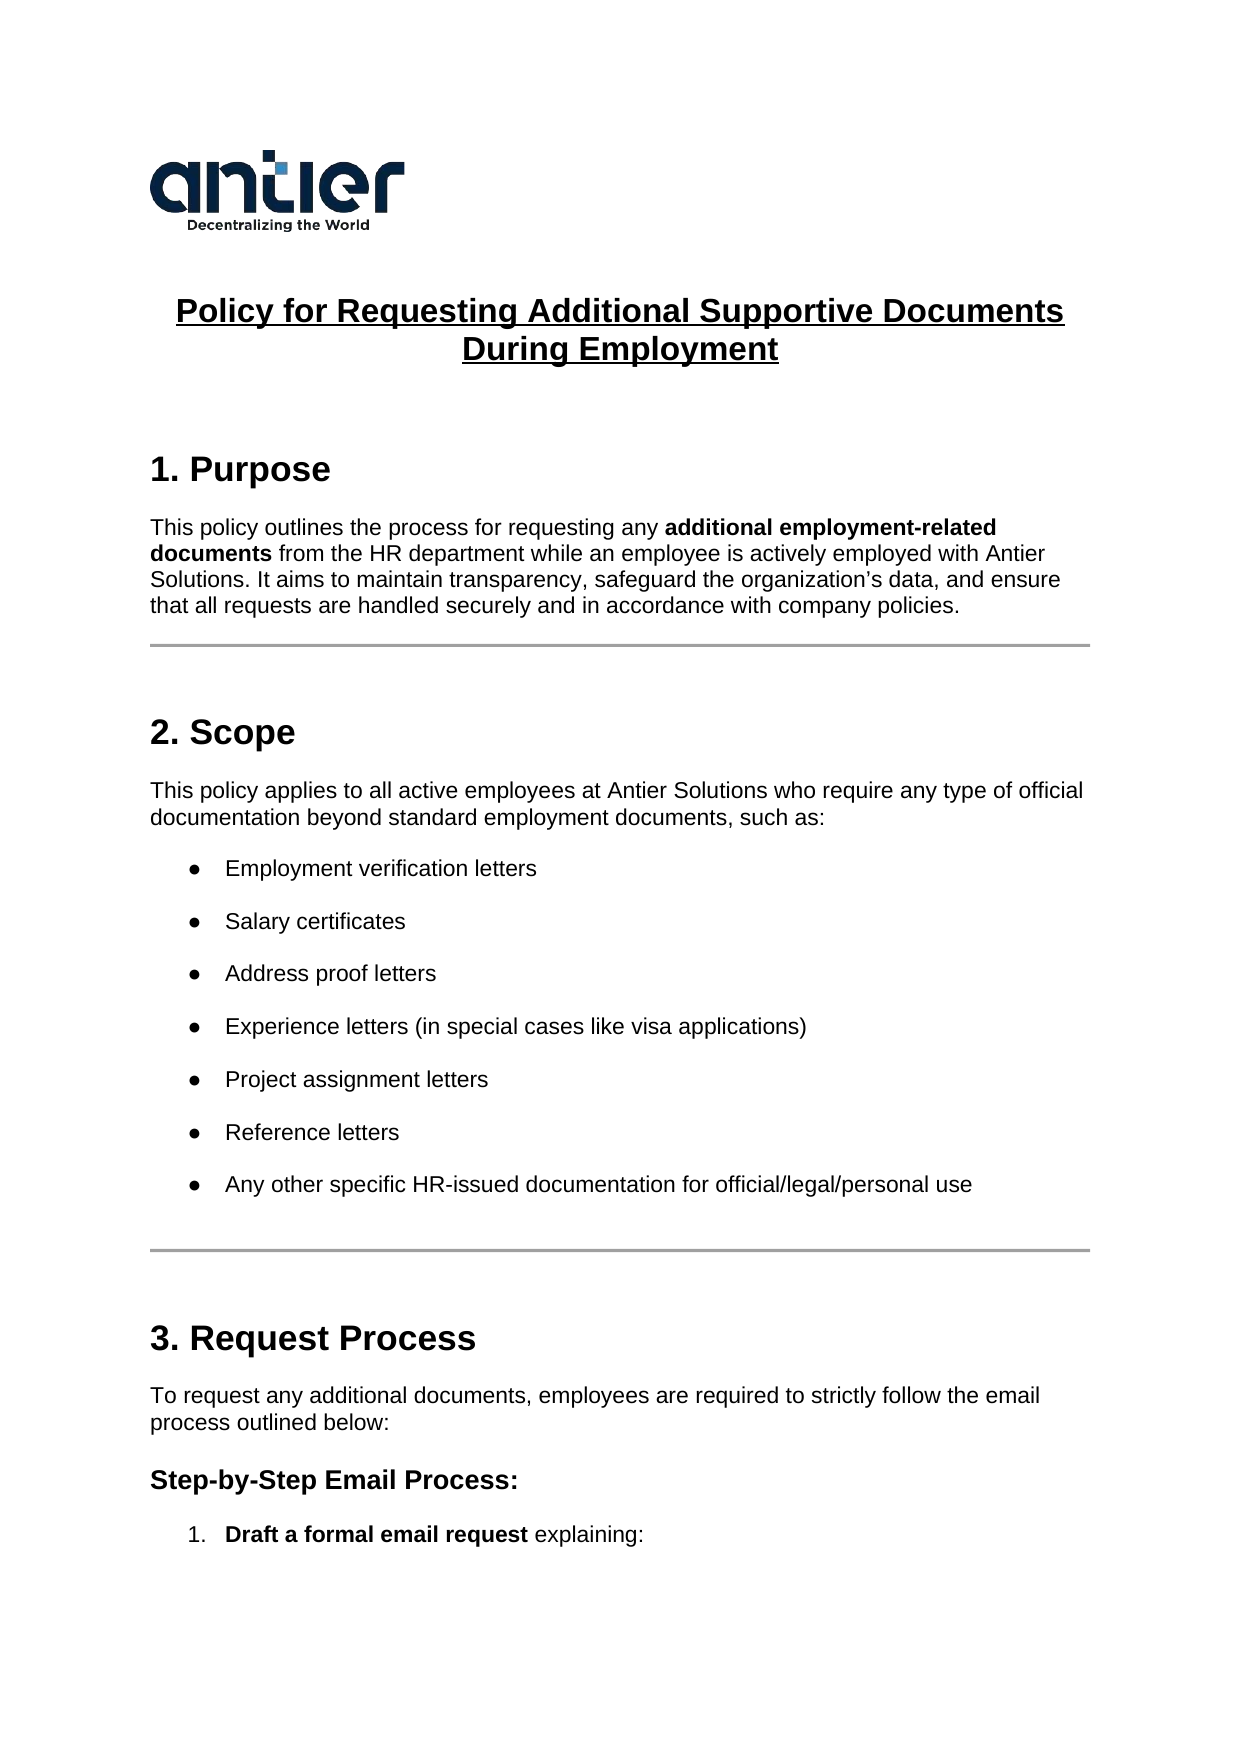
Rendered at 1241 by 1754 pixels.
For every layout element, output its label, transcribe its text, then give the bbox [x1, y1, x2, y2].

subtitle Step-by-Step Email Process: [150, 1464, 1090, 1496]
text This policy outlines the process for requesting any additional employment-related documents from the HR department while an employee is actively employed with Antier Solutions. It aims to maintain transparency, safeguard the organization’s data, and ensure that all requests are handled securely and in accordance with company policies. [150, 513, 1090, 619]
list Address proof letters [187, 960, 1090, 1013]
list Project assignment letters [187, 1066, 1090, 1118]
picture [150, 150, 405, 232]
list Any other specific HR-issued documentation for official/legal/personal use [187, 1171, 1090, 1224]
list Reference letters [187, 1118, 1090, 1171]
list Experience letters (in special cases like visa applications) [187, 1013, 1090, 1066]
subtitle 2. Scope [150, 712, 1090, 752]
list Salary certificates [187, 908, 1090, 960]
subtitle 1. Purpose [150, 448, 1090, 488]
subtitle 3. Request Process [150, 1317, 1090, 1357]
list Draft a formal email request explaining: [187, 1521, 1090, 1573]
text To request any additional documents, employees are required to strictly follow the email process outlined below: [150, 1382, 1090, 1435]
list Employment verification letters [187, 855, 1090, 908]
subtitle Policy for Requesting Additional Supportive Documents During Employment [150, 291, 1090, 367]
text This policy applies to all active employees at Antier Solutions who require any type of official documentation beyond standard employment documents, such as: [150, 777, 1090, 830]
